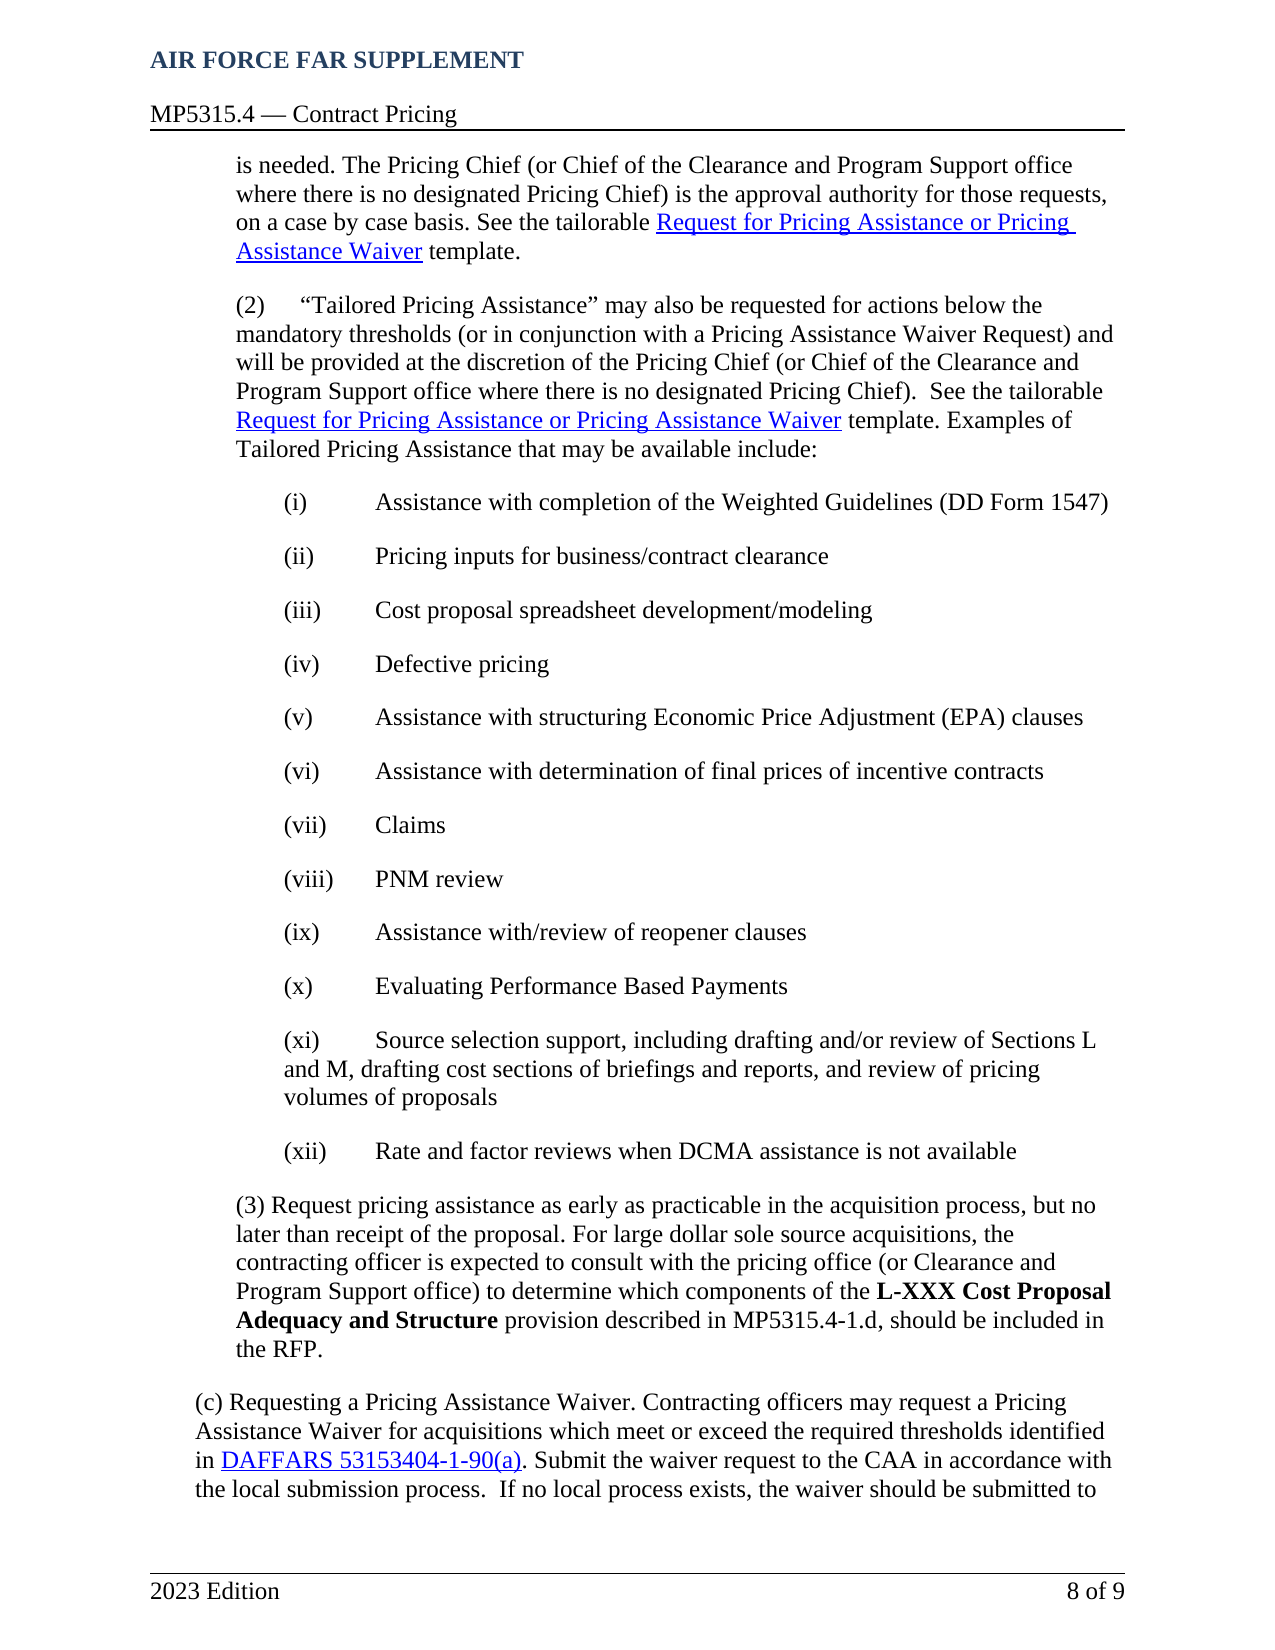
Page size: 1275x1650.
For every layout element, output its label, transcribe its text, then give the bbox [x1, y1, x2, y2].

list (vi) Assistance with determination of final prices of incentive contracts [283, 756, 1125, 785]
list (xii) Rate and factor reviews when DCMA assistance is not available [283, 1136, 1125, 1165]
list (iv) Defective pricing [283, 649, 1125, 677]
list (x) Evaluating Performance Based Payments [283, 971, 1125, 1000]
list (xi) Source selection support, including drafting and/or review of Sections L and M, drafting cost sections of briefings and reports, and review of pricing volumes of proposals [283, 1025, 1125, 1111]
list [236, 150, 1125, 265]
list (i) Assistance with completion of the Weighted Guidelines (DD Form 1547) [283, 487, 1125, 516]
list (iii) Cost proposal spreadsheet development/modeling [283, 595, 1125, 624]
list (viii) PNM review [283, 864, 1125, 892]
list (ii) Pricing inputs for business/contract clearance [283, 541, 1125, 570]
list (3) Request pricing assistance as early as practicable in the acquisition process, but no later than receipt of the proposal. For large dollar sole source acquisitions, the contracting officer is expected to consult with the pricing office (or Clearance and Program Support office) to determine which components of the L-XXX Cost Proposal Adequacy and Structure provision described in MP5315.4-1.d, should be included in the RFP. [236, 1190, 1125, 1362]
list (v) Assistance with structuring Economic Price Adjustment (EPA) clauses [283, 702, 1125, 731]
list (ix) Assistance with/review of reopener clauses [283, 917, 1125, 946]
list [195, 1387, 1125, 1502]
list (vii) Claims [283, 810, 1125, 839]
list (2) “Tailored Pricing Assistance” may also be requested for actions below the mandatory thresholds (or in conjunction with a Pricing Assistance Waiver Request) and will be provided at the discretion of the Pricing Chief (or Chief of the Clearance and Program Support office where there is no designated Pricing Chief). See the tailorable Request for Pricing Assistance or Pricing Assistance Waiver template. Examples of Tailored Pricing Assistance that may be available include: [236, 290, 1125, 462]
